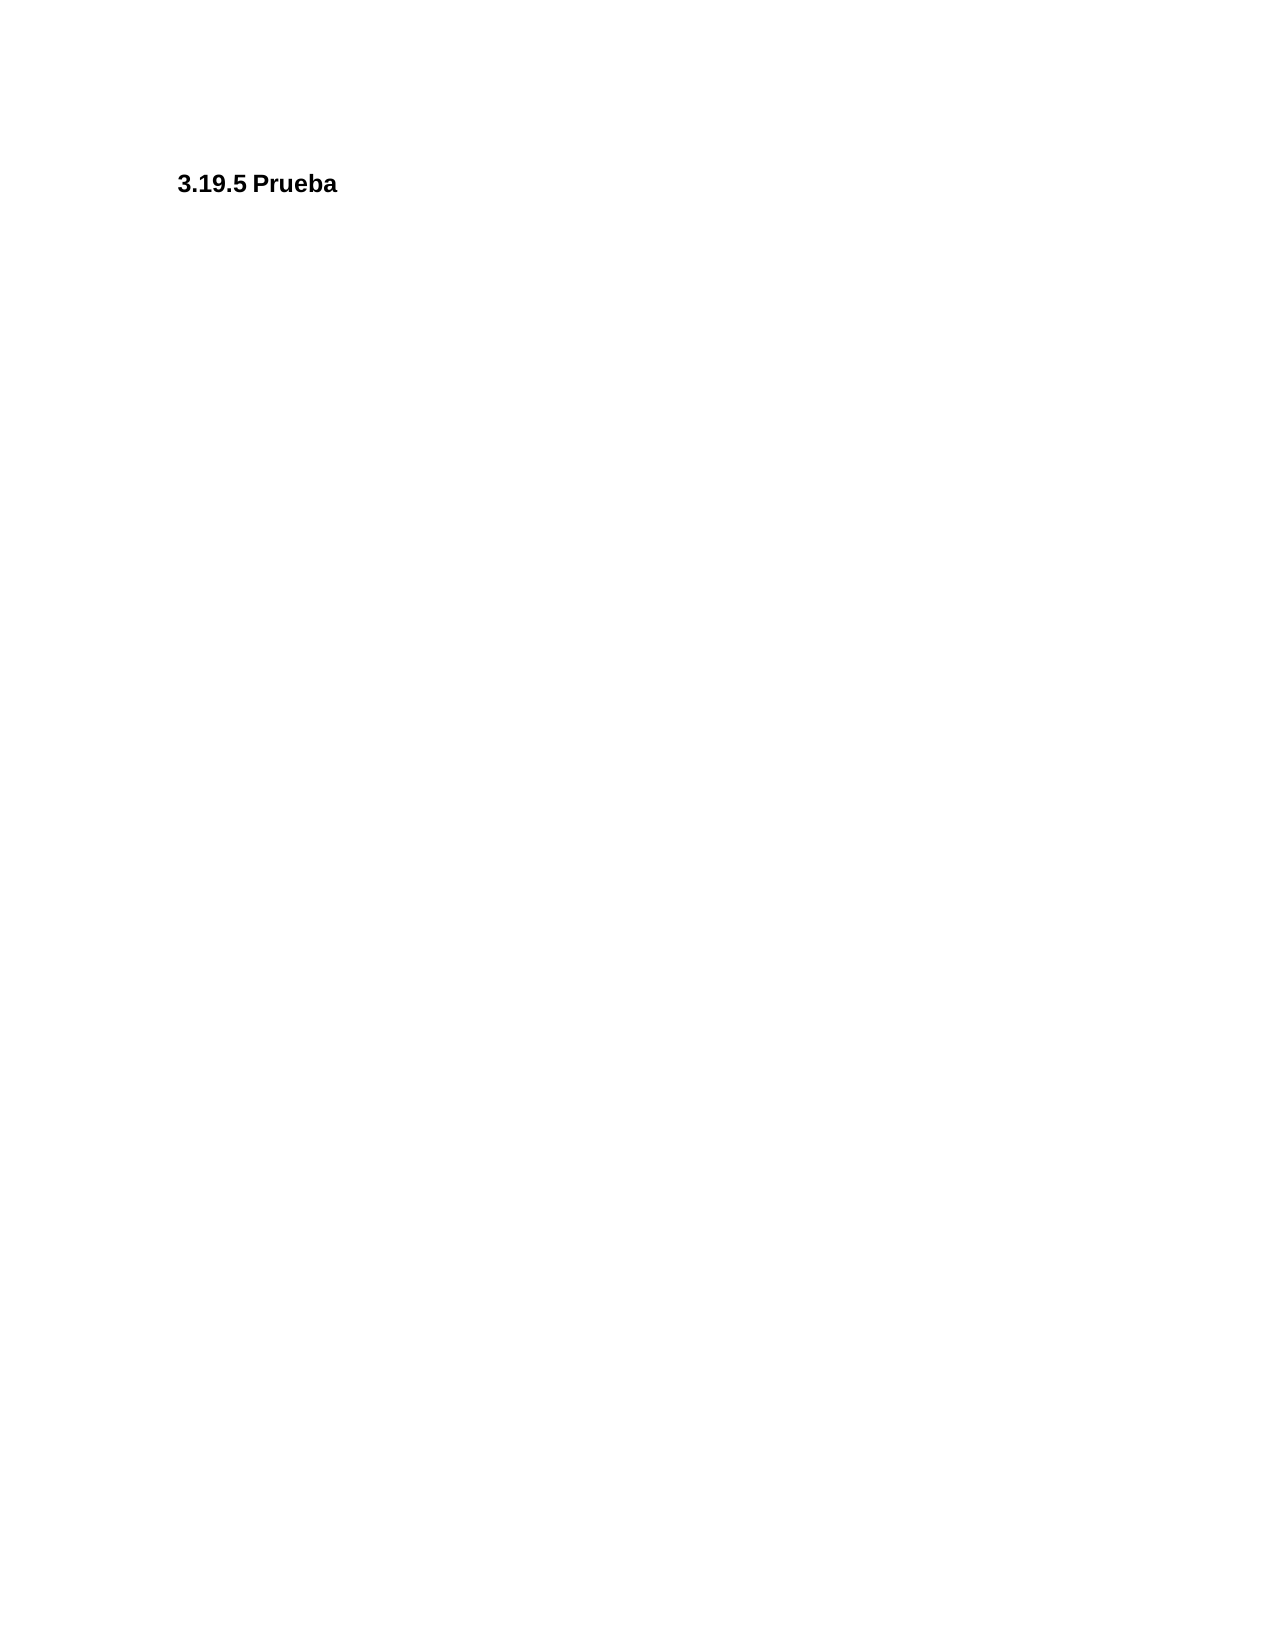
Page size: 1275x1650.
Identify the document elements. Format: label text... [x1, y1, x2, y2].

subtitle Prueba [177, 168, 1098, 197]
